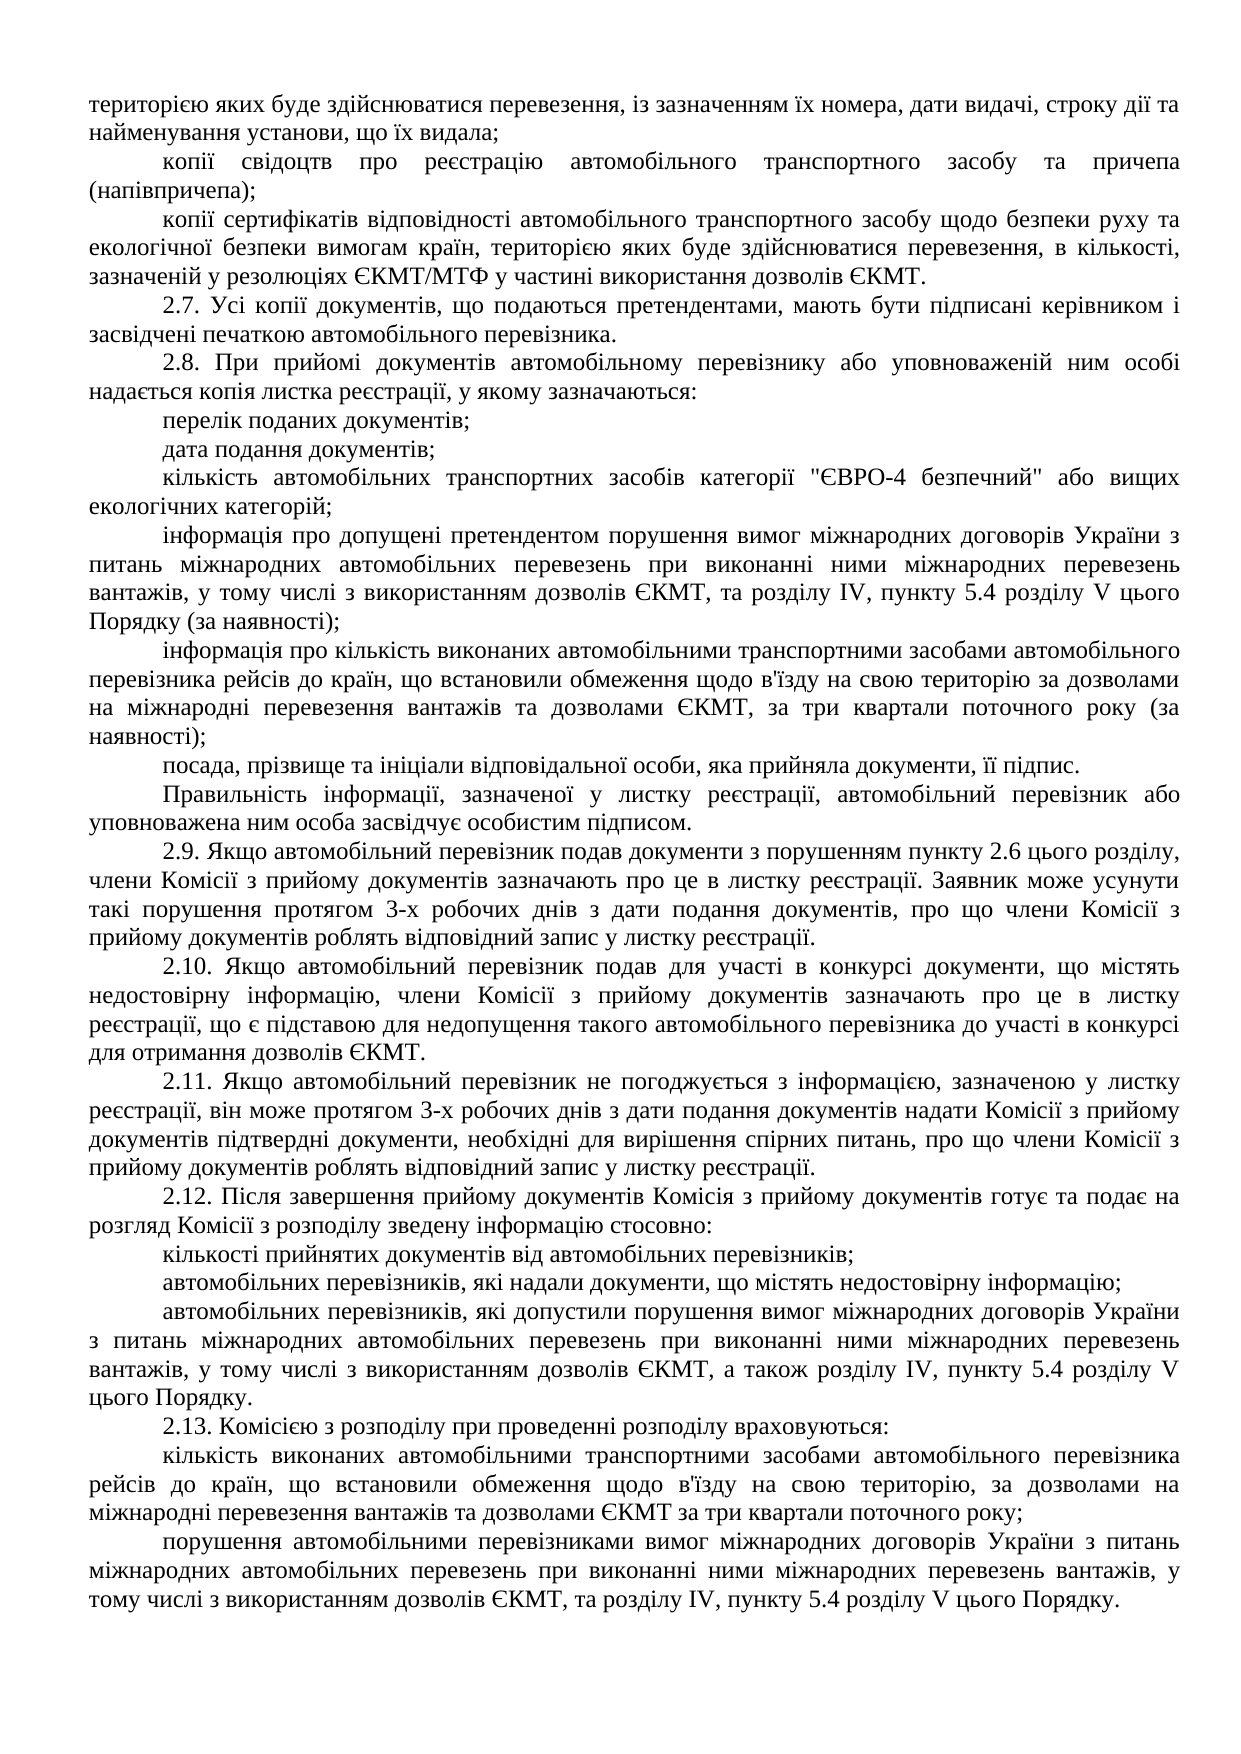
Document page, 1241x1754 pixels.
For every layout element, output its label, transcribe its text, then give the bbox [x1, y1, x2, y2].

text копії сертифікатів відповідності автомобільного транспортного засобу щодо безпеки руху та екологічної безпеки вимогам країн, територією яких буде здійснюватися перевезення, в кількості, зазначеній у резолюціях ЄКМТ/МТФ у частині використання дозволів ЄКМТ. [89, 204, 1181, 290]
text кількості прийнятих документів від автомобільних перевізників; [89, 1239, 1181, 1267]
text 2.12. Після завершення прийому документів Комісія з прийому документів готує та подає на розгляд Комісії з розподілу зведену інформацію стосовно: [89, 1181, 1181, 1239]
text 2.11. Якщо автомобільний перевізник не погоджується з інформацією, зазначеною у листку реєстрації, він може протягом 3-х робочих днів з дати подання документів надати Комісії з прийому документів підтвердні документи, необхідні для вирішення спірних питань, про що члени Комісії з прийому документів роблять відповідний запис у листку реєстрації. [89, 1066, 1181, 1181]
text копії свідоцтв про реєстрацію автомобільного транспортного засобу та причепа (напівпричепа); [89, 146, 1181, 204]
text посада, прізвище та ініціали відповідальної особи, яка прийняла документи, її підпис. [89, 750, 1181, 779]
text кількість автомобільних транспортних засобів категорії "ЄВРО-4 безпечний" або вищих екологічних категорій; [89, 462, 1181, 520]
text автомобільних перевізників, які допустили порушення вимог міжнародних договорів України з питань міжнародних автомобільних перевезень при виконанні ними міжнародних перевезень вантажів, у тому числі з використанням дозволів ЄКМТ, а також розділу IV, пункту 5.4 розділу V цього Порядку. [89, 1296, 1181, 1411]
text 2.9. Якщо автомобільний перевізник подав документи з порушенням пункту 2.6 цього розділу, члени Комісії з прийому документів зазначають про це в листку реєстрації. Заявник може усунути такі порушення протягом 3-х робочих днів з дати подання документів, про що члени Комісії з прийому документів роблять відповідний запис у листку реєстрації. [89, 836, 1181, 951]
text 2.13. Комісією з розподілу при проведенні розподілу враховуються: [89, 1411, 1181, 1440]
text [89, 89, 1181, 146]
text 2.7. Усі копії документів, що подаються претендентами, мають бути підписані керівником і засвідчені печаткою автомобільного перевізника. [89, 290, 1181, 347]
text інформація про допущені претендентом порушення вимог міжнародних договорів України з питань міжнародних автомобільних перевезень при виконанні ними міжнародних перевезень вантажів, у тому числі з використанням дозволів ЄКМТ, та розділу IV, пункту 5.4 розділу V цього Порядку (за наявності); [89, 520, 1181, 635]
text перелік поданих документів; [89, 405, 1181, 434]
text порушення автомобільними перевізниками вимог міжнародних договорів України з питань міжнародних автомобільних перевезень при виконанні ними міжнародних перевезень вантажів, у тому числі з використанням дозволів ЄКМТ, та розділу IV, пункту 5.4 розділу V цього Порядку. [89, 1526, 1181, 1612]
text Правильність інформації, зазначеної у листку реєстрації, автомобільний перевізник або уповноважена ним особа засвідчує особистим підписом. [89, 779, 1181, 836]
text дата подання документів; [89, 434, 1181, 462]
text 2.10. Якщо автомобільний перевізник подав для участі в конкурсі документи, що містять недостовірну інформацію, члени Комісії з прийому документів зазначають про це в листку реєстрації, що є підставою для недопущення такого автомобільного перевізника до участі в конкурсі для отримання дозволів ЄКМТ. [89, 951, 1181, 1066]
text 2.8. При прийомі документів автомобільному перевізнику або уповноваженій ним особі надається копія листка реєстрації, у якому зазначаються: [89, 347, 1181, 405]
text інформація про кількість виконаних автомобільними транспортними засобами автомобільного перевізника рейсів до країн, що встановили обмеження щодо в'їзду на свою територію за дозволами на міжнародні перевезення вантажів та дозволами ЄКМТ, за три квартали поточного року (за наявності); [89, 635, 1181, 750]
text кількість виконаних автомобільними транспортними засобами автомобільного перевізника рейсів до країн, що встановили обмеження щодо в'їзду на свою територію, за дозволами на міжнародні перевезення вантажів та дозволами ЄКМТ за три квартали поточного року; [89, 1440, 1181, 1526]
text автомобільних перевізників, які надали документи, що містять недостовірну інформацію; [89, 1267, 1181, 1296]
